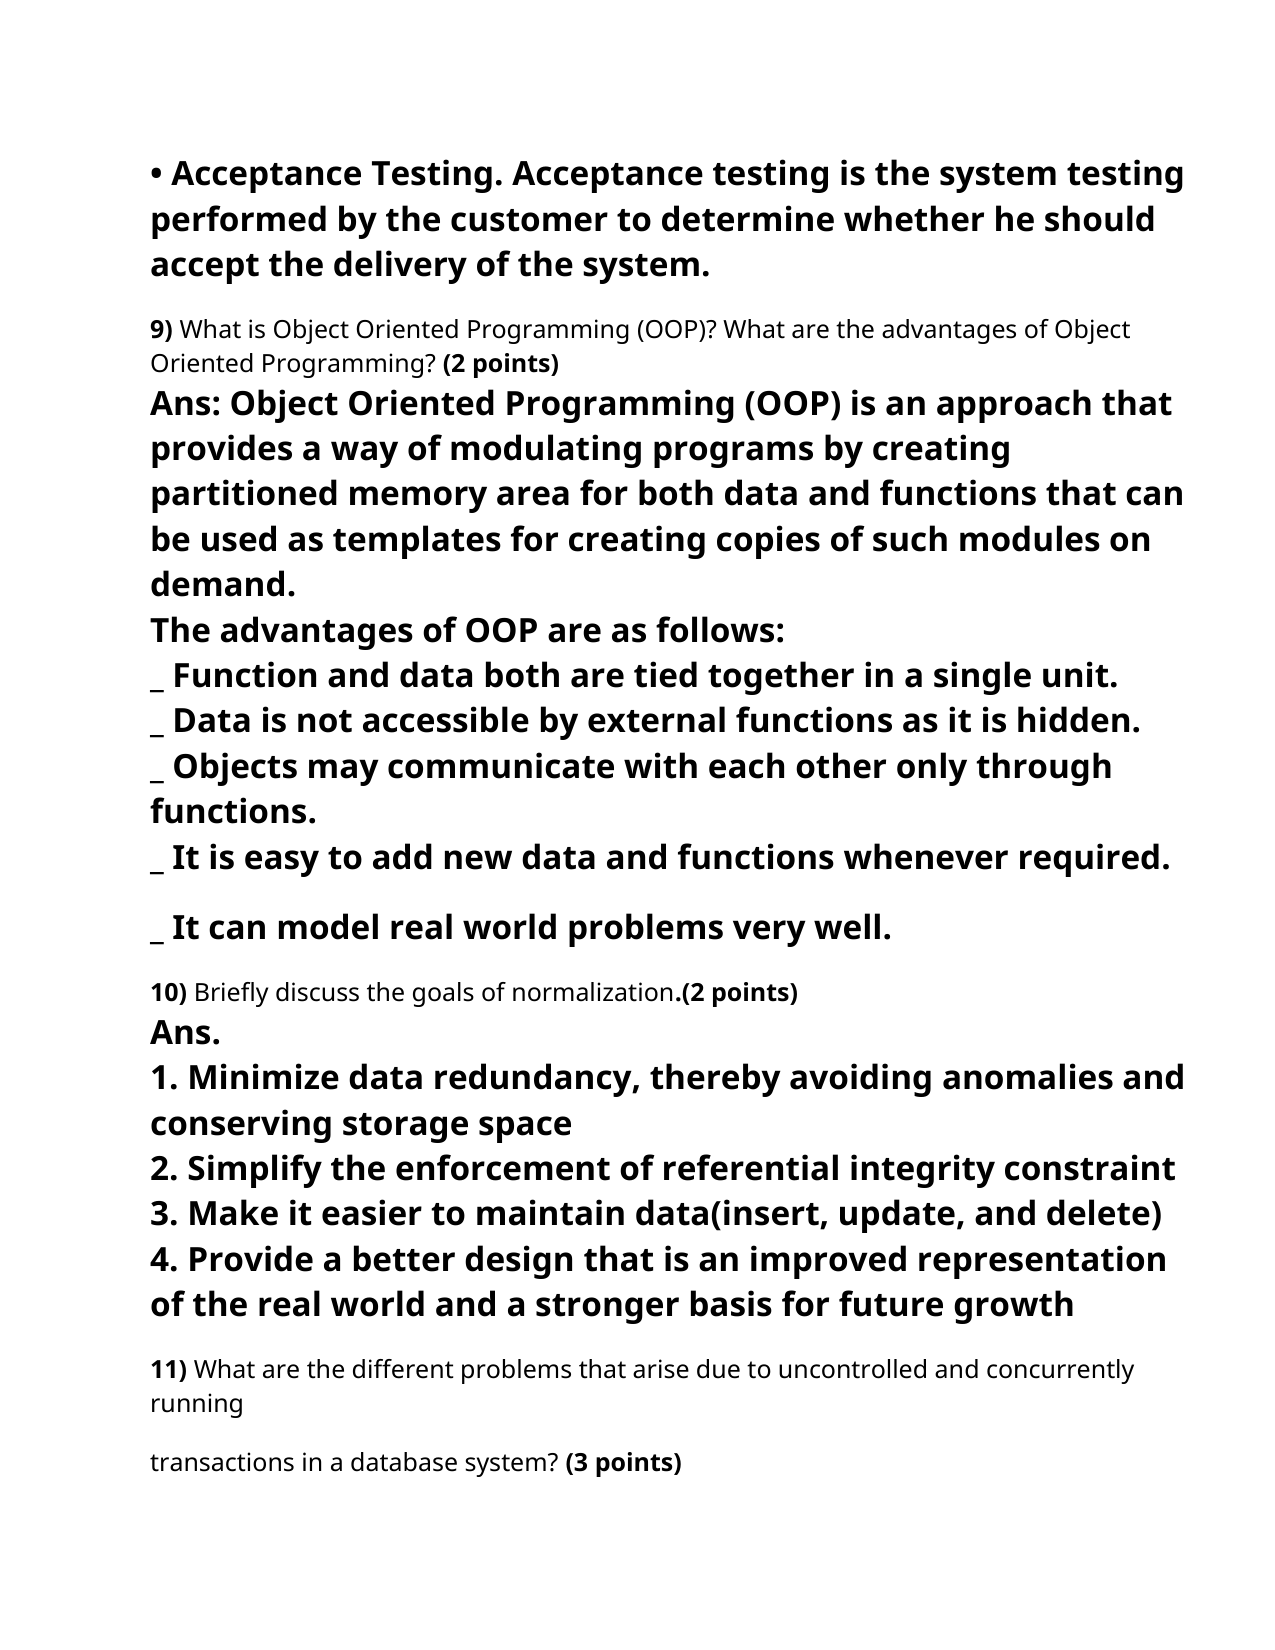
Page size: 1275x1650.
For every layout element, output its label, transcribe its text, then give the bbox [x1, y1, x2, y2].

text _ It can model real world problems very well. [150, 904, 1191, 949]
text Ans: Object Oriented Programming (OOP) is an approach that provides a way of modulating programs by creating partitioned memory area for both data and functions that can be used as templates for creating copies of such modules on demand. [150, 379, 1191, 606]
text 1. Minimize data redundancy, thereby avoiding anomalies and conserving storage space [150, 1054, 1191, 1145]
text 10) Briefly discuss the goals of normalization.(2 points) [150, 974, 1191, 1008]
text Oriented Programming? (2 points) [150, 345, 1191, 379]
text 3. Make it easier to maintain data(insert, update, and delete) [150, 1190, 1191, 1236]
text 2. Simplify the enforcement of referential integrity constraint [150, 1145, 1191, 1190]
text 11) What are the different problems that arise due to uncontrolled and concurrently running [150, 1351, 1191, 1419]
text _ It is easy to add new data and functions whenever required. [150, 833, 1191, 879]
text _ Objects may communicate with each other only through functions. [150, 743, 1191, 833]
text _ Function and data both are tied together in a single unit. [150, 652, 1191, 697]
text 9) What is Object Oriented Programming (OOP)? What are the advantages of Object [150, 311, 1191, 345]
text Ans. [150, 1008, 1191, 1054]
text _ Data is not accessible by external functions as it is hidden. [150, 697, 1191, 743]
text 4. Provide a better design that is an improved representation of the real world and a stronger basis for future growth [150, 1236, 1191, 1326]
text • Acceptance Testing. Acceptance testing is the system testing performed by the customer to determine whether he should accept the delivery of the system. [150, 150, 1191, 286]
text transactions in a database system? (3 points) [150, 1444, 1191, 1478]
text The advantages of OOP are as follows: [150, 606, 1191, 652]
